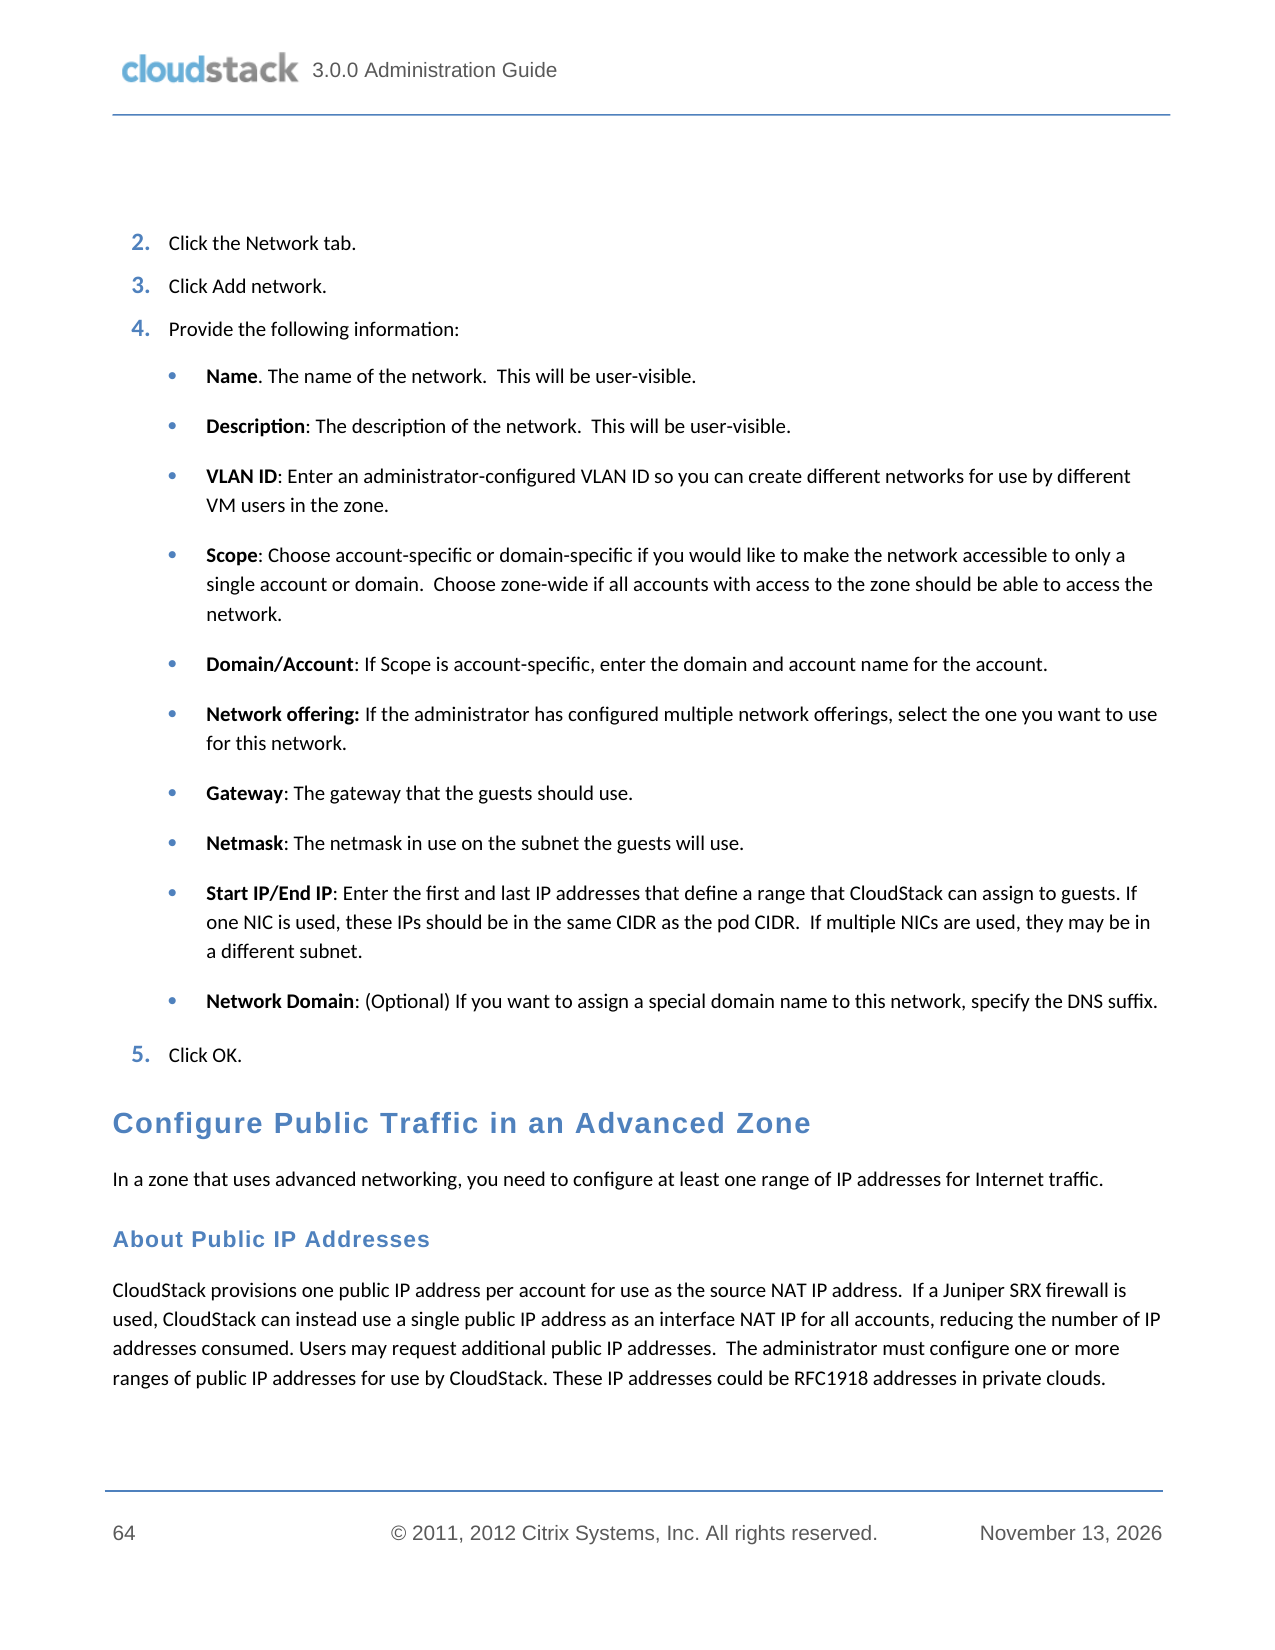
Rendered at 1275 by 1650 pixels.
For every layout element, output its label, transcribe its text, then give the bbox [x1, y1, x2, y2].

text In a zone that uses advanced networking, you need to configure at least one range of IP addresses for Internet traffic. [112, 1166, 1162, 1191]
list Provide the following information: [131, 312, 1162, 342]
list Click OK. [131, 1038, 1162, 1069]
list Network offering: If the administrator has configured multiple network offerings, select the one you want to use for this network. [169, 701, 1162, 755]
list Scope: Choose account-specific or domain-specific if you would like to make the network accessible to only a single account or domain. Choose zone-wide if all accounts with access to the zone should be able to access the network. [169, 542, 1162, 626]
list Description: The description of the network. This will be user-visible. [169, 413, 1162, 439]
list Click Add network. [131, 269, 1162, 299]
picture [112, 45, 312, 95]
list VLAN ID: Enter an administrator-configured VLAN ID so you can create different networks for use by different VM users in the zone. [169, 463, 1162, 518]
list Domain/Account: If Scope is account-specific, enter the domain and account name for the account. [169, 651, 1162, 676]
subtitle About Public IP Addresses [112, 1226, 1162, 1252]
list Name. The name of the network. This will be user-visible. [169, 363, 1162, 389]
list Click the Network tab. [131, 226, 1162, 256]
list Network Domain: (Optional) If you want to assign a special domain name to this network, specify the DNS suffix. [169, 988, 1162, 1014]
text CloudStack provisions one public IP address per account for use as the source NAT IP address. If a Juniper SRX firewall is used, CloudStack can instead use a single public IP address as an interface NAT IP for all accounts, reducing the number of IP addresses consumed. Users may request additional public IP addresses. The administrator must configure one or more ranges of public IP addresses for use by CloudStack. These IP addresses could be RFC1918 addresses in private clouds. [112, 1277, 1162, 1390]
subtitle Configure Public Traffic in an Advanced Zone [112, 1106, 1162, 1140]
list Gateway: The gateway that the guests should use. [169, 780, 1162, 805]
list Netmask: The netmask in use on the subnet the guests will use. [169, 830, 1162, 855]
list Start IP/End IP: Enter the first and last IP addresses that define a range that CloudStack can assign to guests. If one NIC is used, these IPs should be in the same CIDR as the pod CIDR. If multiple NICs are used, they may be in a different subnet. [169, 880, 1162, 964]
